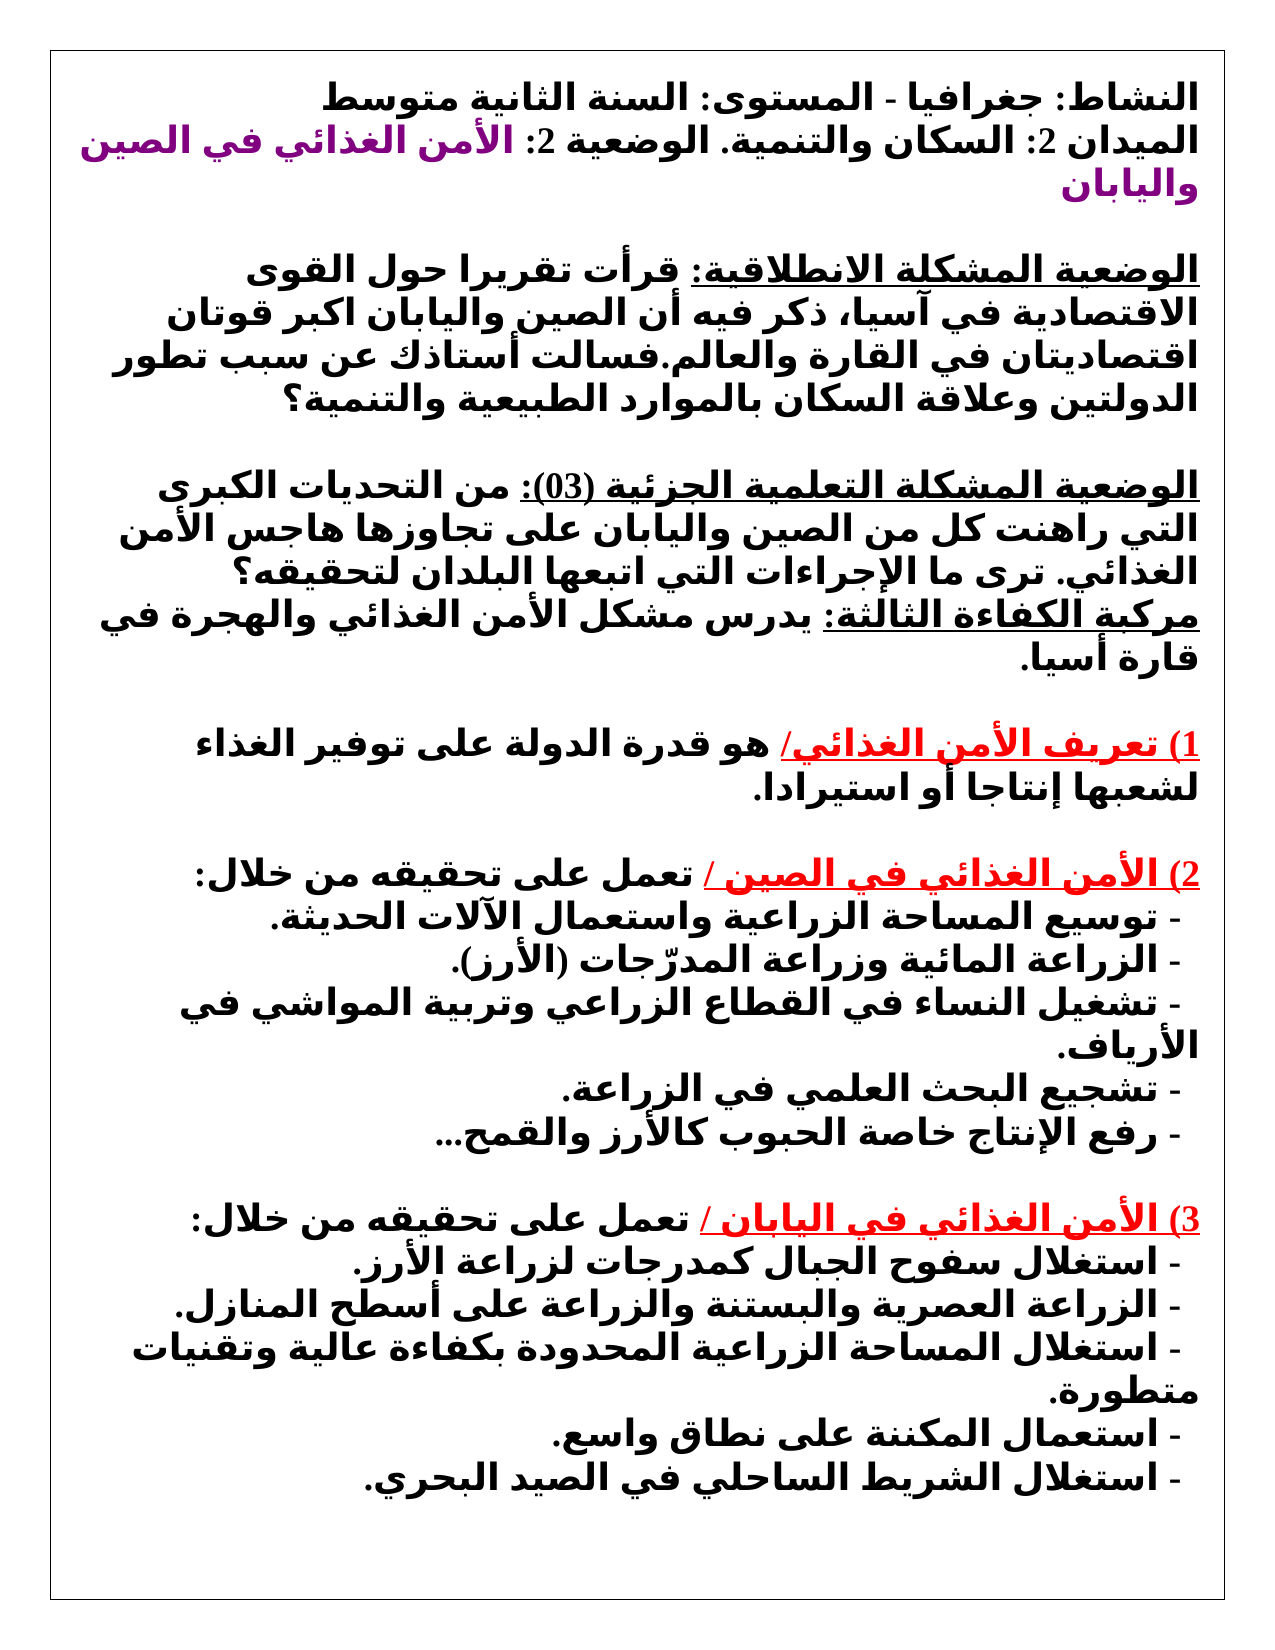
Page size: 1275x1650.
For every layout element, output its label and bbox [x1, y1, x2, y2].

text [75, 75, 1200, 1541]
